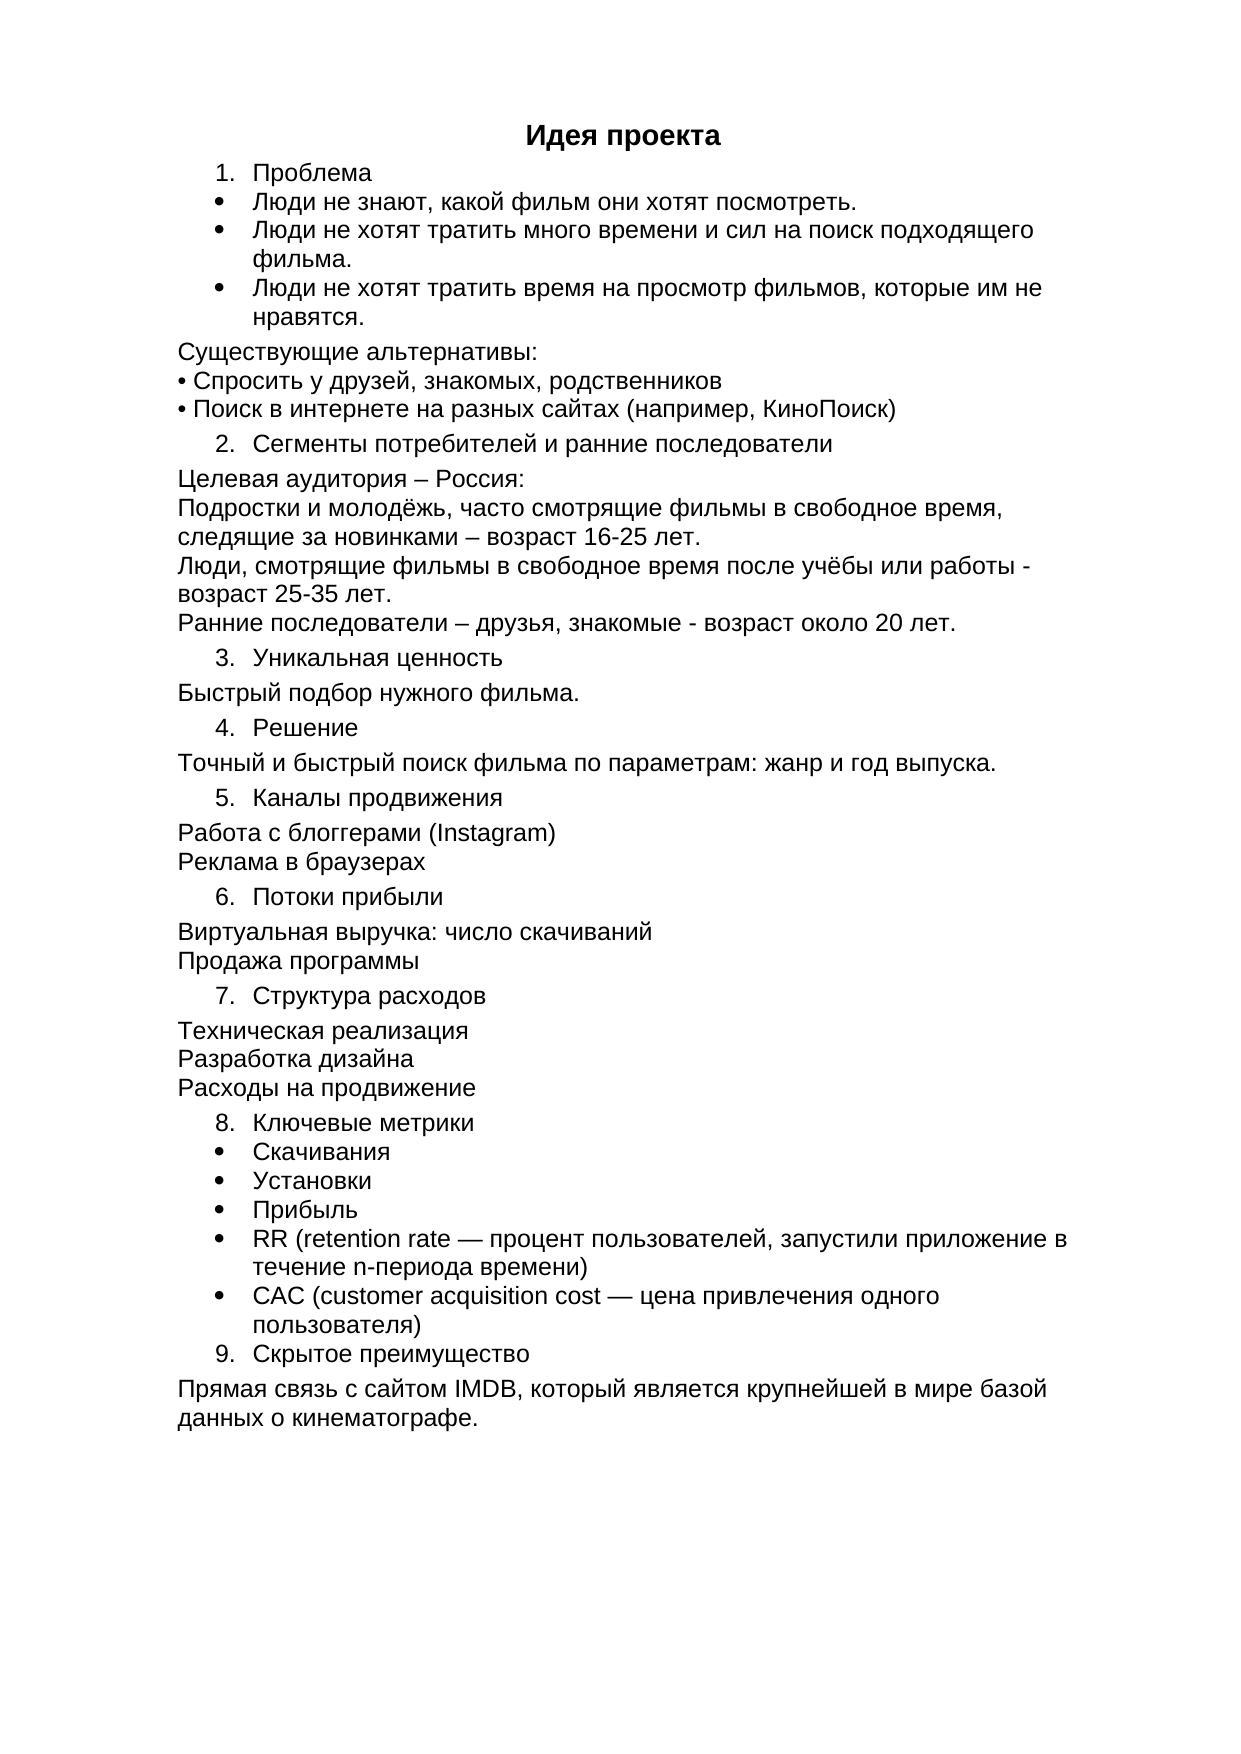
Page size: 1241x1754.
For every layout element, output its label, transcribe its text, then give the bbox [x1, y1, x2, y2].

list Скрытое преимущество [215, 1339, 1069, 1367]
list Скачивания [215, 1137, 1069, 1166]
list Потоки прибыли [215, 882, 1069, 911]
list Люди не хотят тратить время на просмотр фильмов, которые им не нравятся. [215, 273, 1069, 331]
text Прямая связь с сайтом IMDB, который является крупнейшей в мире базой данных о кинематографе. [177, 1374, 1069, 1431]
text Виртуальная выручка: число скачиваний Продажа программы [177, 917, 1069, 974]
list CAC (customer acquisition cost — цена привлечения одного пользователя) [215, 1281, 1069, 1339]
list Люди не знают, какой фильм они хотят посмотреть. [215, 187, 1069, 216]
list Проблема [215, 158, 1069, 187]
text Идея проекта [177, 118, 1069, 152]
text Работа с блоггерами (Instagram) Реклама в браузерах [177, 818, 1069, 876]
list Уникальная ценность [215, 643, 1069, 672]
list Люди не хотят тратить много времени и сил на поиск подходящего фильма. [215, 216, 1069, 273]
list Прибыль [215, 1195, 1069, 1223]
list Ключевые метрики [215, 1108, 1069, 1137]
list Решение [215, 713, 1069, 742]
text Техническая реализация Разработка дизайна Расходы на продвижение [177, 1016, 1069, 1102]
list Установки [215, 1166, 1069, 1195]
text Существующие альтернативы: • Спросить у друзей, знакомых, родственников • Поиск в интернете на разных сайтах (например, КиноПоиск) [177, 337, 1069, 423]
text Быстрый подбор нужного фильма. [177, 678, 1069, 707]
text Точный и быстрый поиск фильма по параметрам: жанр и год выпуска. [177, 748, 1069, 777]
list Сегменты потребителей и ранние последователи [215, 429, 1069, 458]
list Структура расходов [215, 981, 1069, 1009]
list RR (retention rate — процент пользователей, запустили приложение в течение n-периода времени) [215, 1223, 1069, 1281]
text Целевая аудитория – Россия: Подростки и молодёжь, часто смотрящие фильмы в свободное время, следящие за новинками – возраст 16-25 лет. Люди, смотрящие фильмы в свободное время после учёбы или работы - возраст 25-35 лет. Ранние последователи – друзья, знакомые - возраст около 20 лет. [177, 464, 1069, 637]
list Каналы продвижения [215, 783, 1069, 812]
